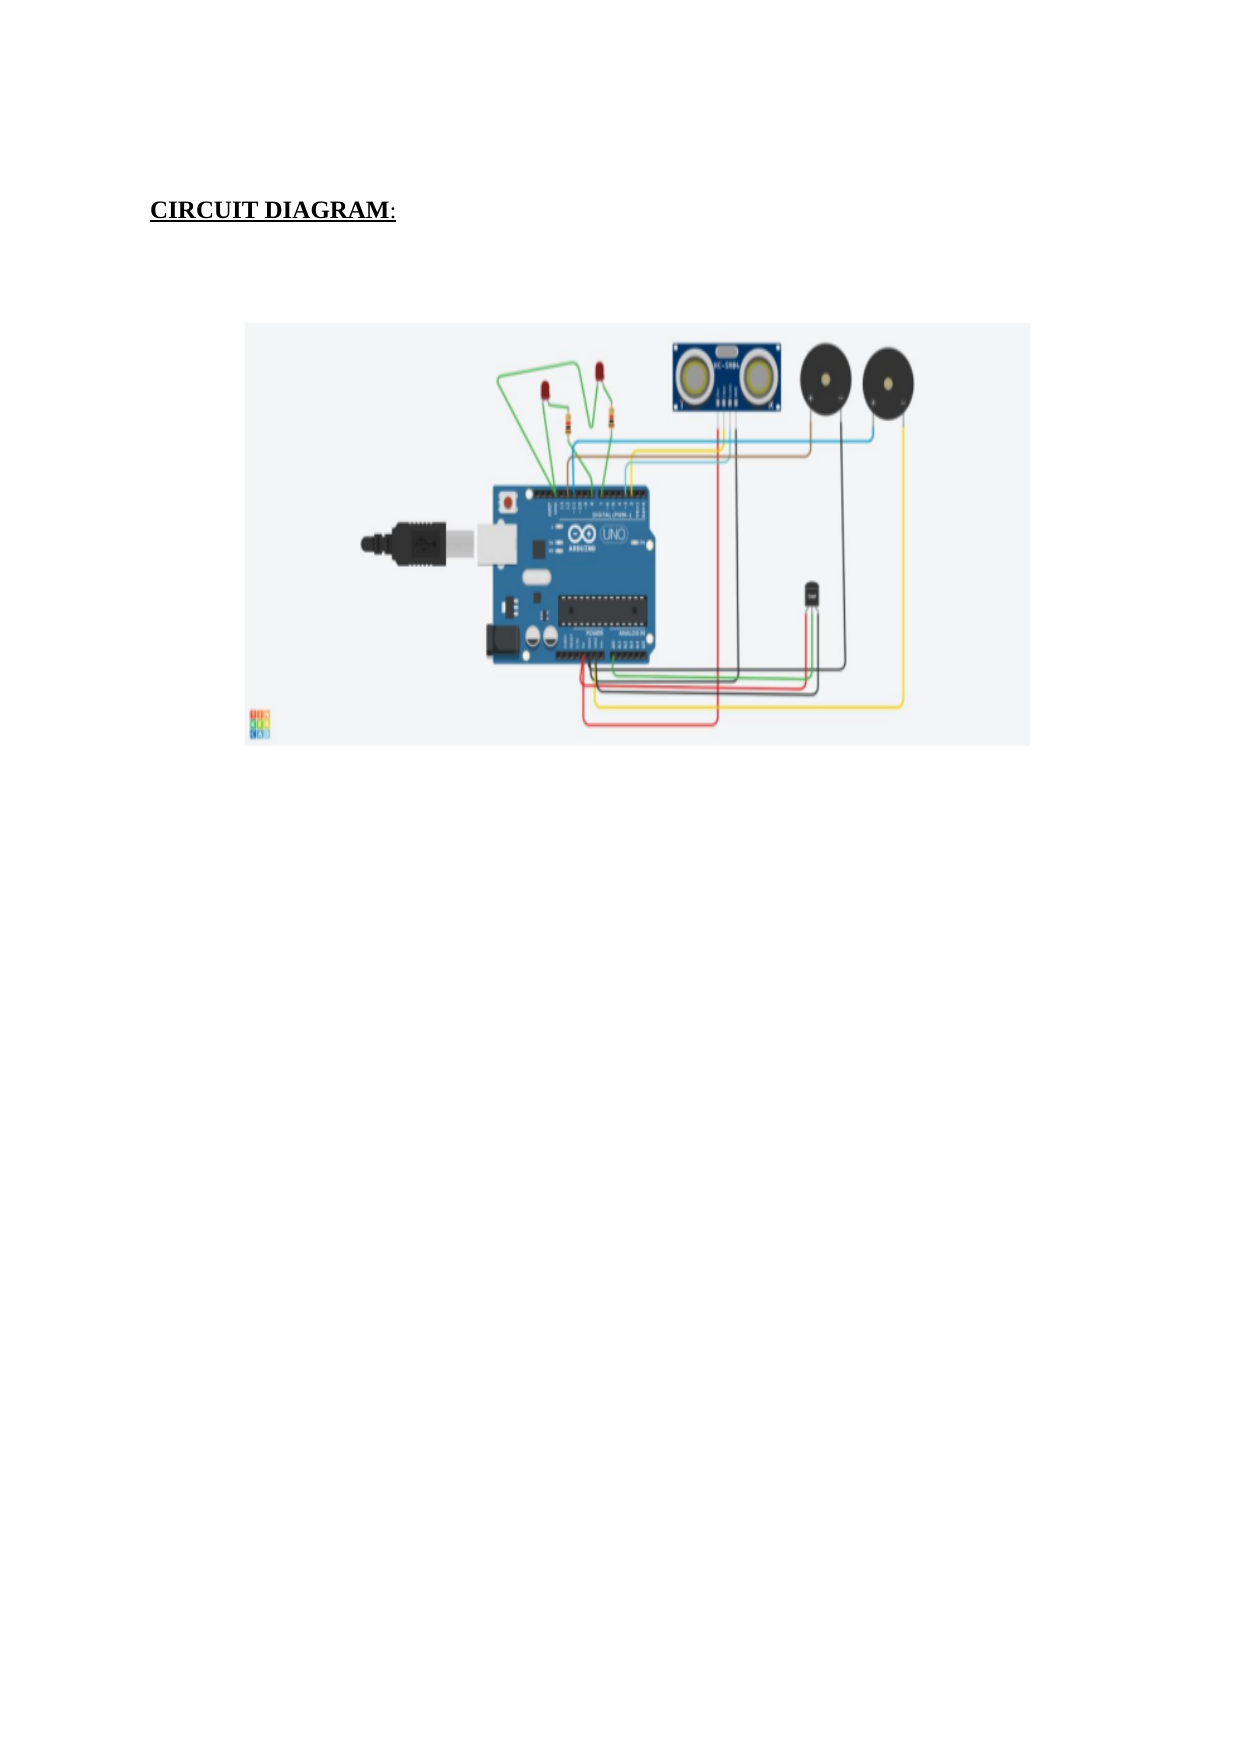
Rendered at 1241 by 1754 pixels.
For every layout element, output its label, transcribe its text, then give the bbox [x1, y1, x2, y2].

text CIRCUIT DIAGRAM: [150, 195, 1090, 224]
picture [195, 300, 1064, 772]
